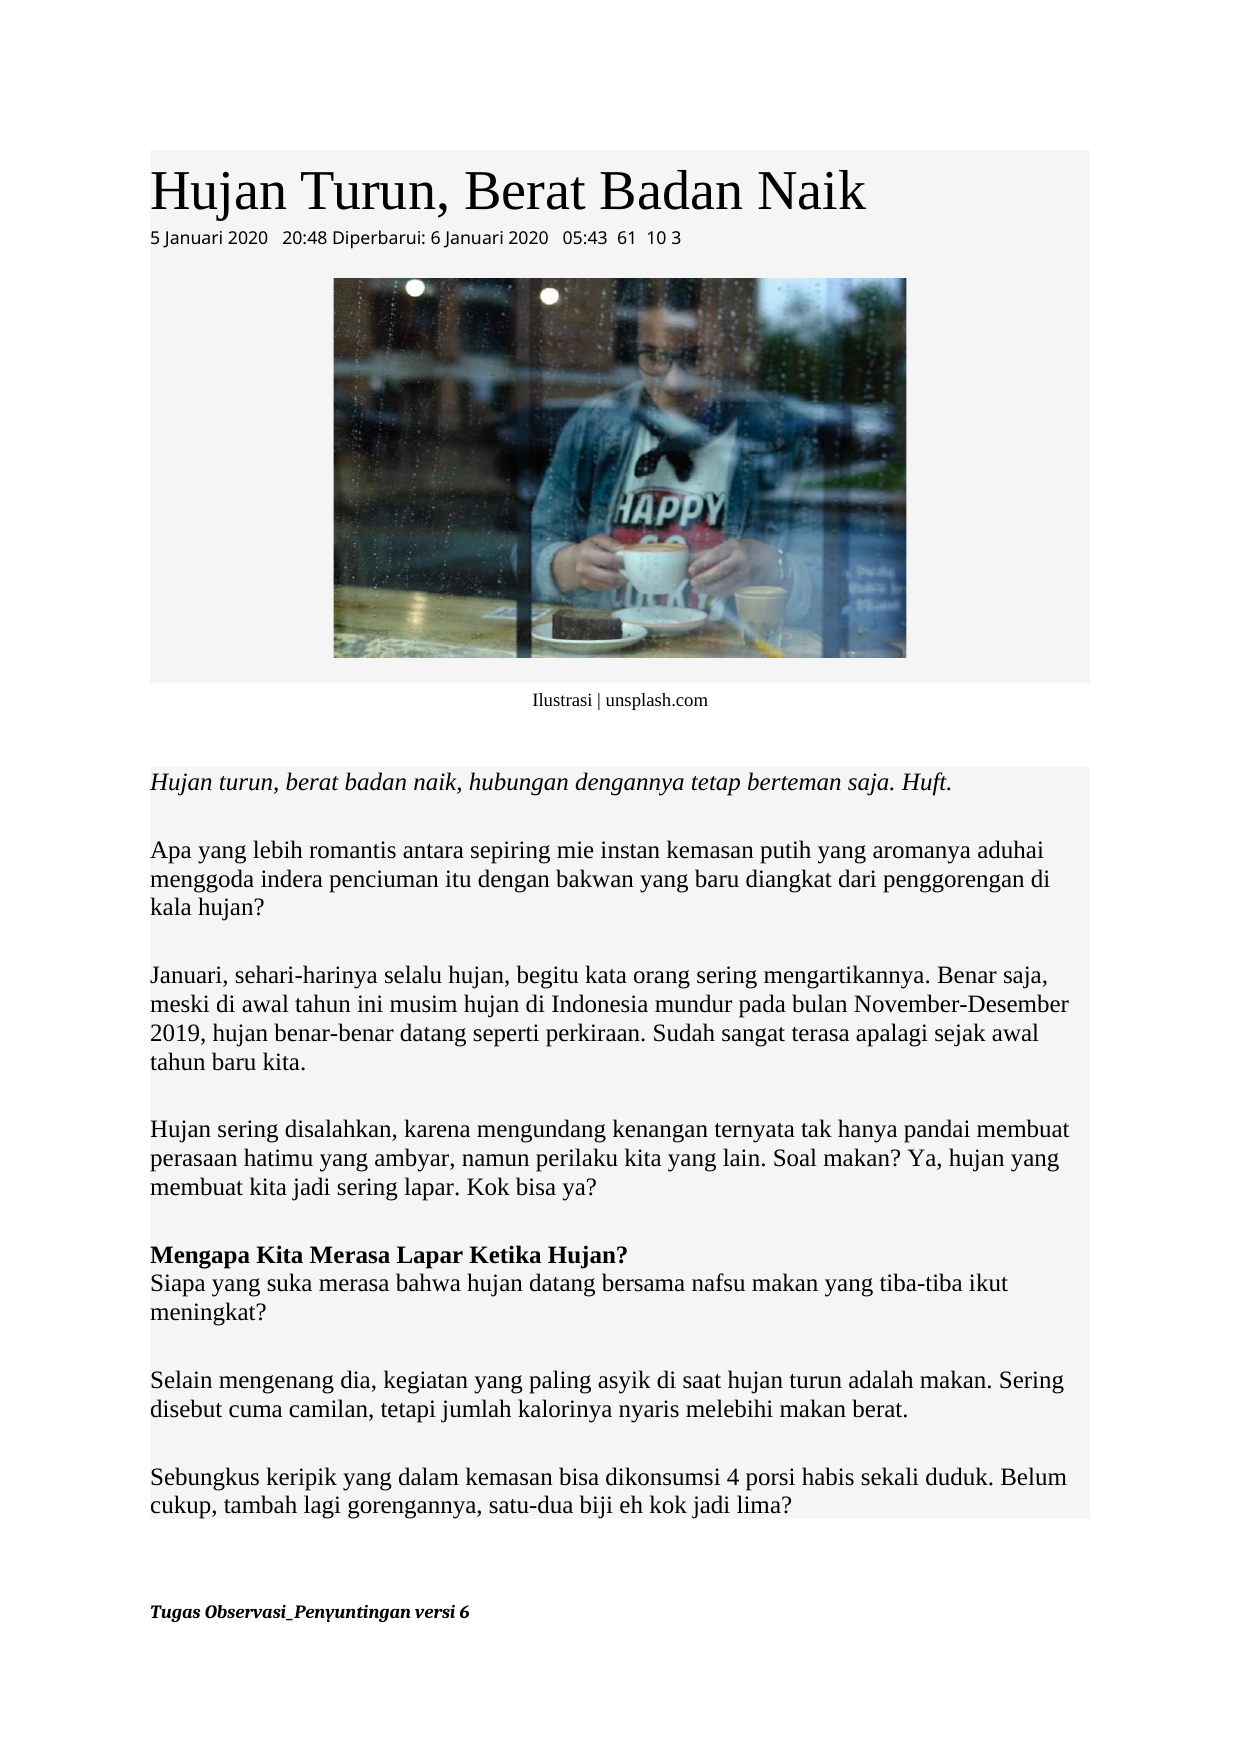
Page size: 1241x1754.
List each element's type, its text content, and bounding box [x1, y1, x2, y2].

text Mengapa Kita Merasa Lapar Ketika Hujan? Siapa yang suka merasa bahwa hujan datang bersama nafsu makan yang tiba-tiba ikut meningkat? [150, 1240, 1090, 1326]
text Ilustrasi | unsplash.com [150, 683, 1090, 711]
text Hujan Turun, Berat Badan Naik [150, 150, 1090, 222]
picture [333, 278, 907, 658]
text Hujan turun, berat badan naik, hubungan dengannya tetap berteman saja. Huft. [150, 767, 1090, 796]
text Selain mengenang dia, kegiatan yang paling asyik di saat hujan turun adalah makan. Sering disebut cuma camilan, tetapi jumlah kalorinya nyaris melebihi makan berat. [150, 1365, 1090, 1422]
text Apa yang lebih romantis antara sepiring mie instan kemasan putih yang aromanya aduhai menggoda indera penciuman itu dengan bakwan yang baru diangkat dari penggorengan di kala hujan? [150, 835, 1090, 921]
text Sebungkus keripik yang dalam kemasan bisa dikonsumsi 4 porsi habis sekali duduk. Belum cukup, tambah lagi gorengannya, satu-dua biji eh kok jadi lima? [150, 1462, 1090, 1519]
text Hujan sering disalahkan, karena mengundang kenangan ternyata tak hanya pandai membuat perasaan hatimu yang ambyar, namun perilaku kita yang lain. Soal makan? Ya, hujan yang membuat kita jadi sering lapar. Kok bisa ya? [150, 1114, 1090, 1201]
text Januari, sehari-harinya selalu hujan, begitu kata orang sering mengartikannya. Benar saja, meski di awal tahun ini musim hujan di Indonesia mundur pada bulan November-Desember 2019, hujan benar-benar datang seperti perkiraan. Sudah sangat terasa apalagi sejak awal tahun baru kita. [150, 960, 1090, 1075]
text 5 Januari 2020 20:48 Diperbarui: 6 Januari 2020 05:43 61 10 3 [150, 222, 1090, 250]
